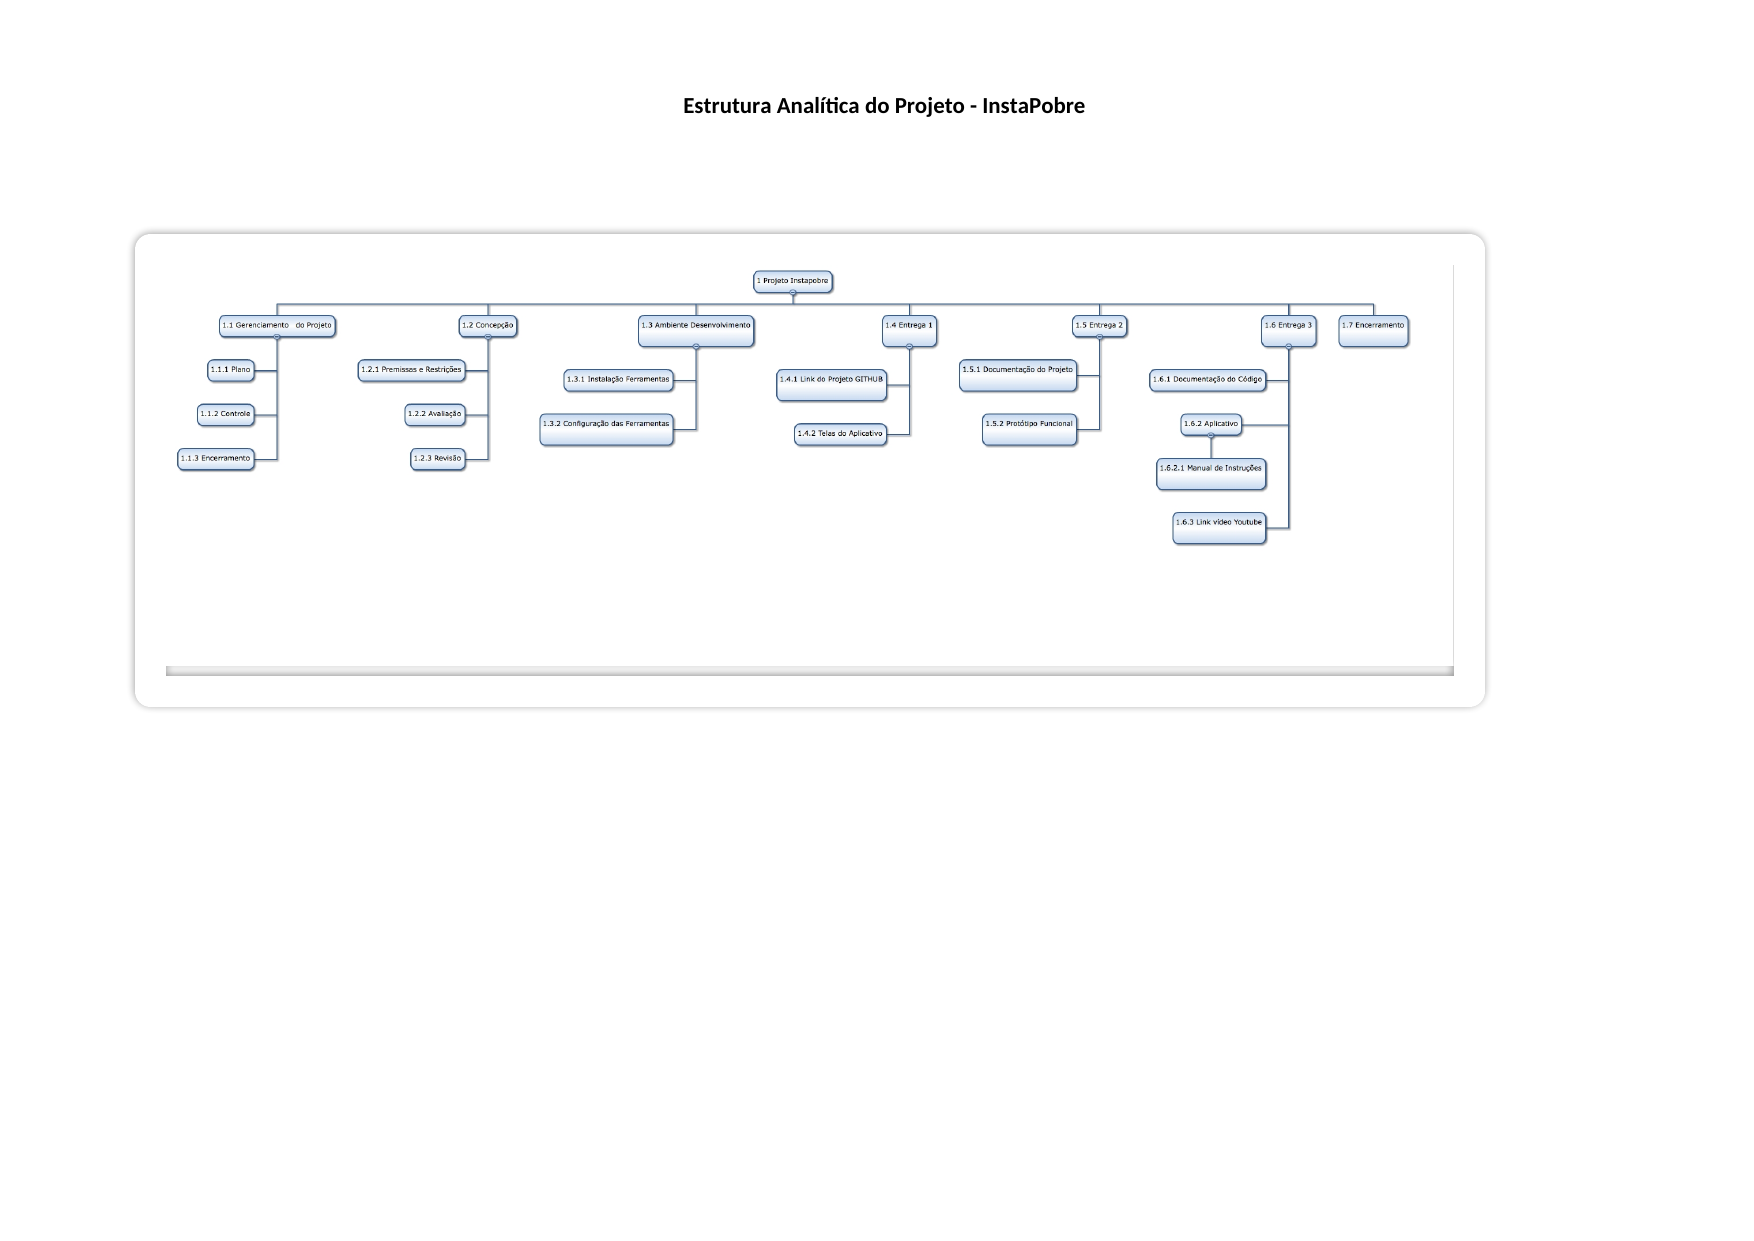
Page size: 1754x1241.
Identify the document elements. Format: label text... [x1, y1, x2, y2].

text Estrutura Analítica do Projeto - InstaPobre [133, 91, 1636, 119]
picture [166, 265, 1454, 666]
